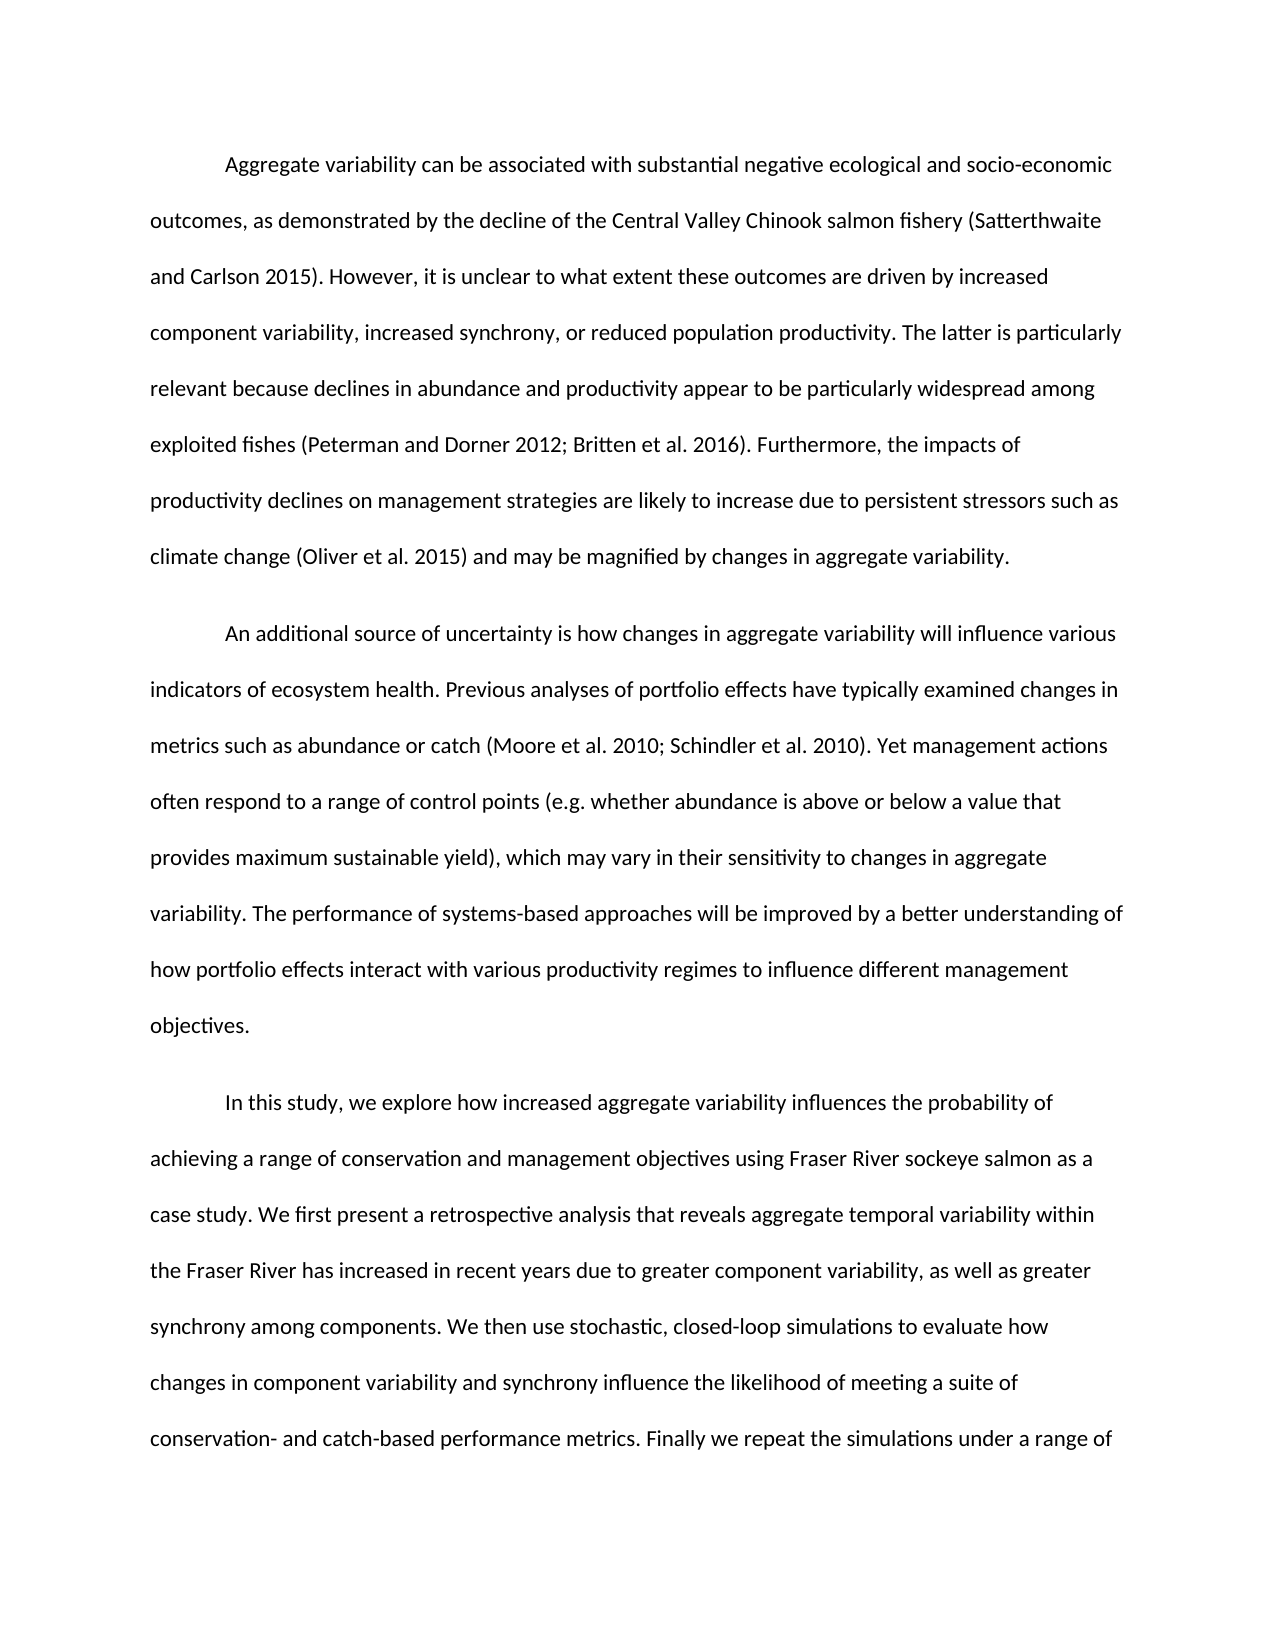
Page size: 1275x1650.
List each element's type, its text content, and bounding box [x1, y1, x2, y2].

text Aggregate variability can be associated with substantial negative ecological and socio-economic outcomes, as demonstrated by the decline of the Central Valley Chinook salmon fishery (Satterthwaite and Carlson 2015). However, it is unclear to what extent these outcomes are driven by increased component variability, increased synchrony, or reduced population productivity. The latter is particularly relevant because declines in abundance and productivity appear to be particularly widespread among exploited fishes (Peterman and Dorner 2012; Britten et al. 2016). Furthermore, the impacts of productivity declines on management strategies are likely to increase due to persistent stressors such as climate change (Oliver et al. 2015) and may be magnified by changes in aggregate variability. [150, 150, 1125, 570]
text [150, 1088, 1125, 1453]
text An additional source of uncertainty is how changes in aggregate variability will influence various indicators of ecosystem health. Previous analyses of portfolio effects have typically examined changes in metrics such as abundance or catch (Moore et al. 2010; Schindler et al. 2010). Yet management actions often respond to a range of control points (e.g. whether abundance is above or below a value that provides maximum sustainable yield), which may vary in their sensitivity to changes in aggregate variability. The performance of systems-based approaches will be improved by a better understanding of how portfolio effects interact with various productivity regimes to influence different management objectives. [150, 619, 1125, 1039]
